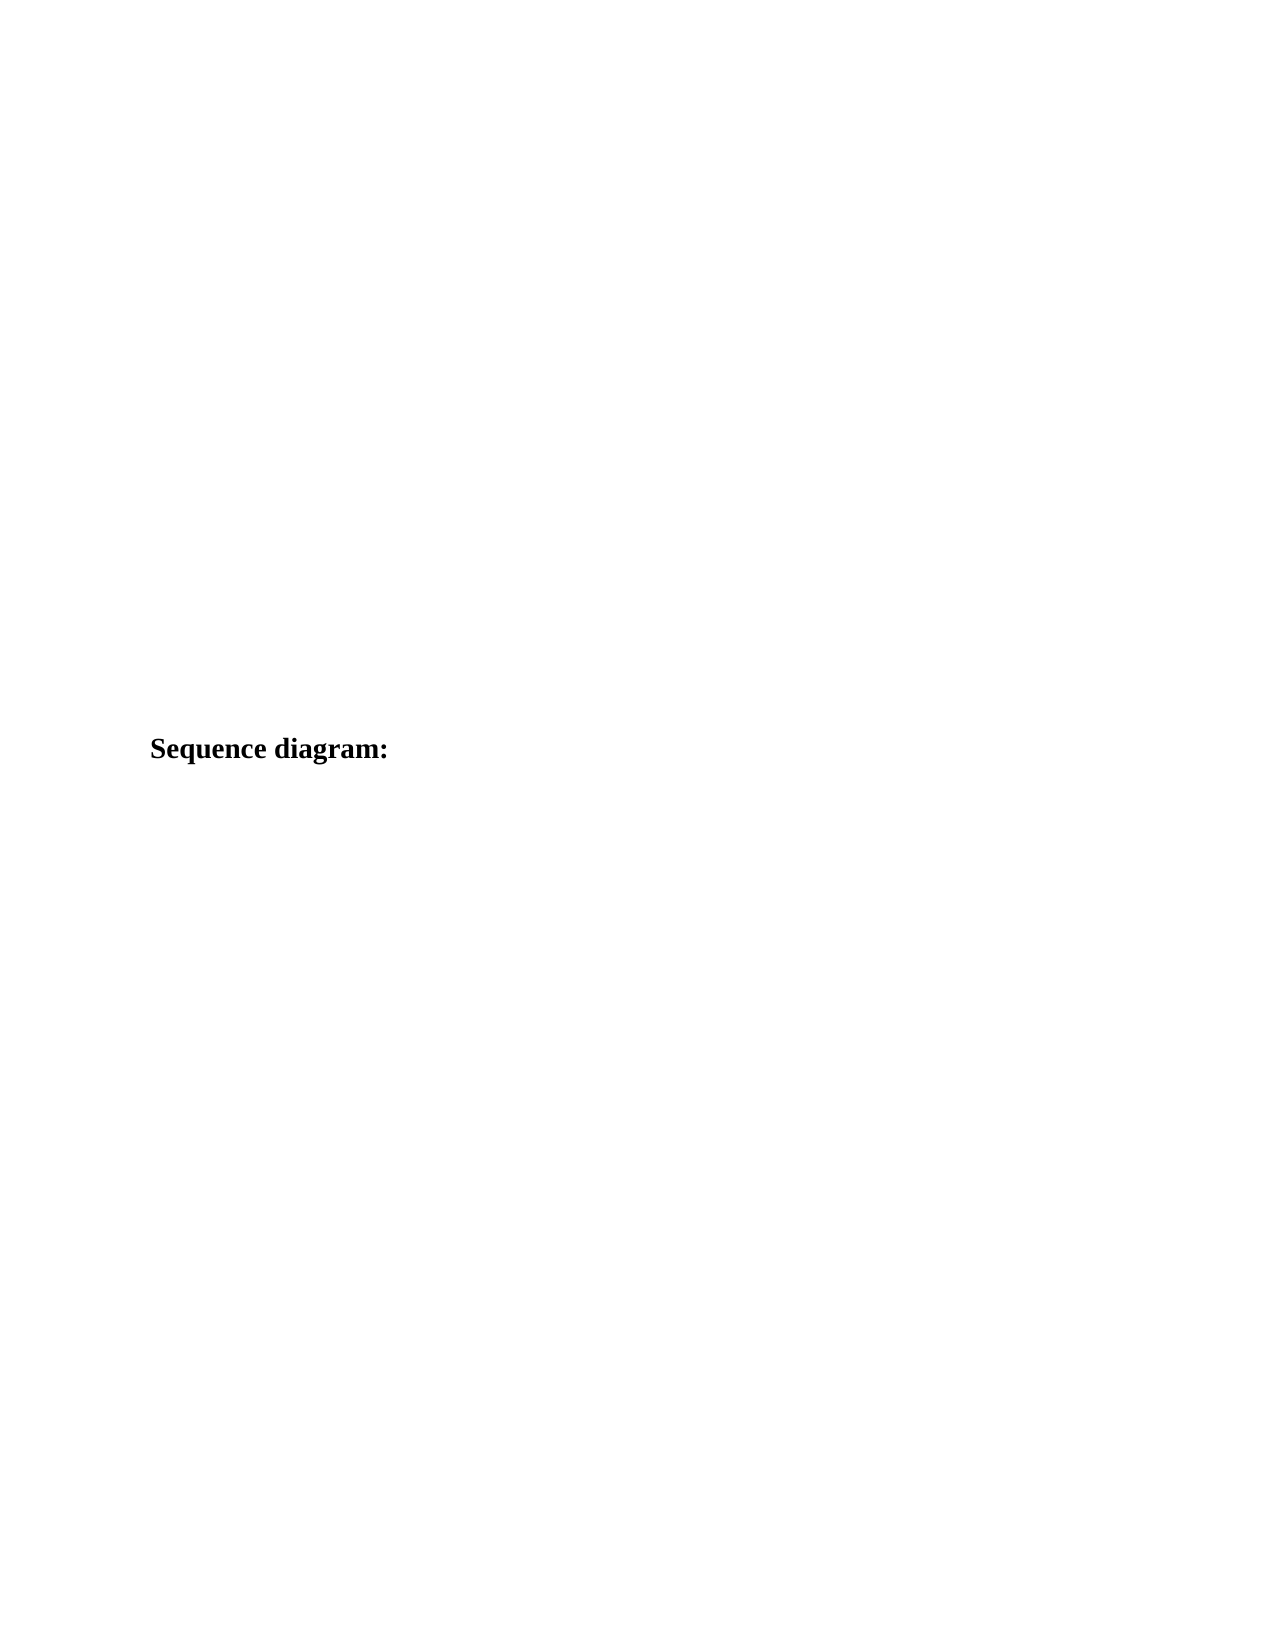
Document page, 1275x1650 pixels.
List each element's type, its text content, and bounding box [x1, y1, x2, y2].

text Sequence diagram: [150, 731, 1125, 764]
